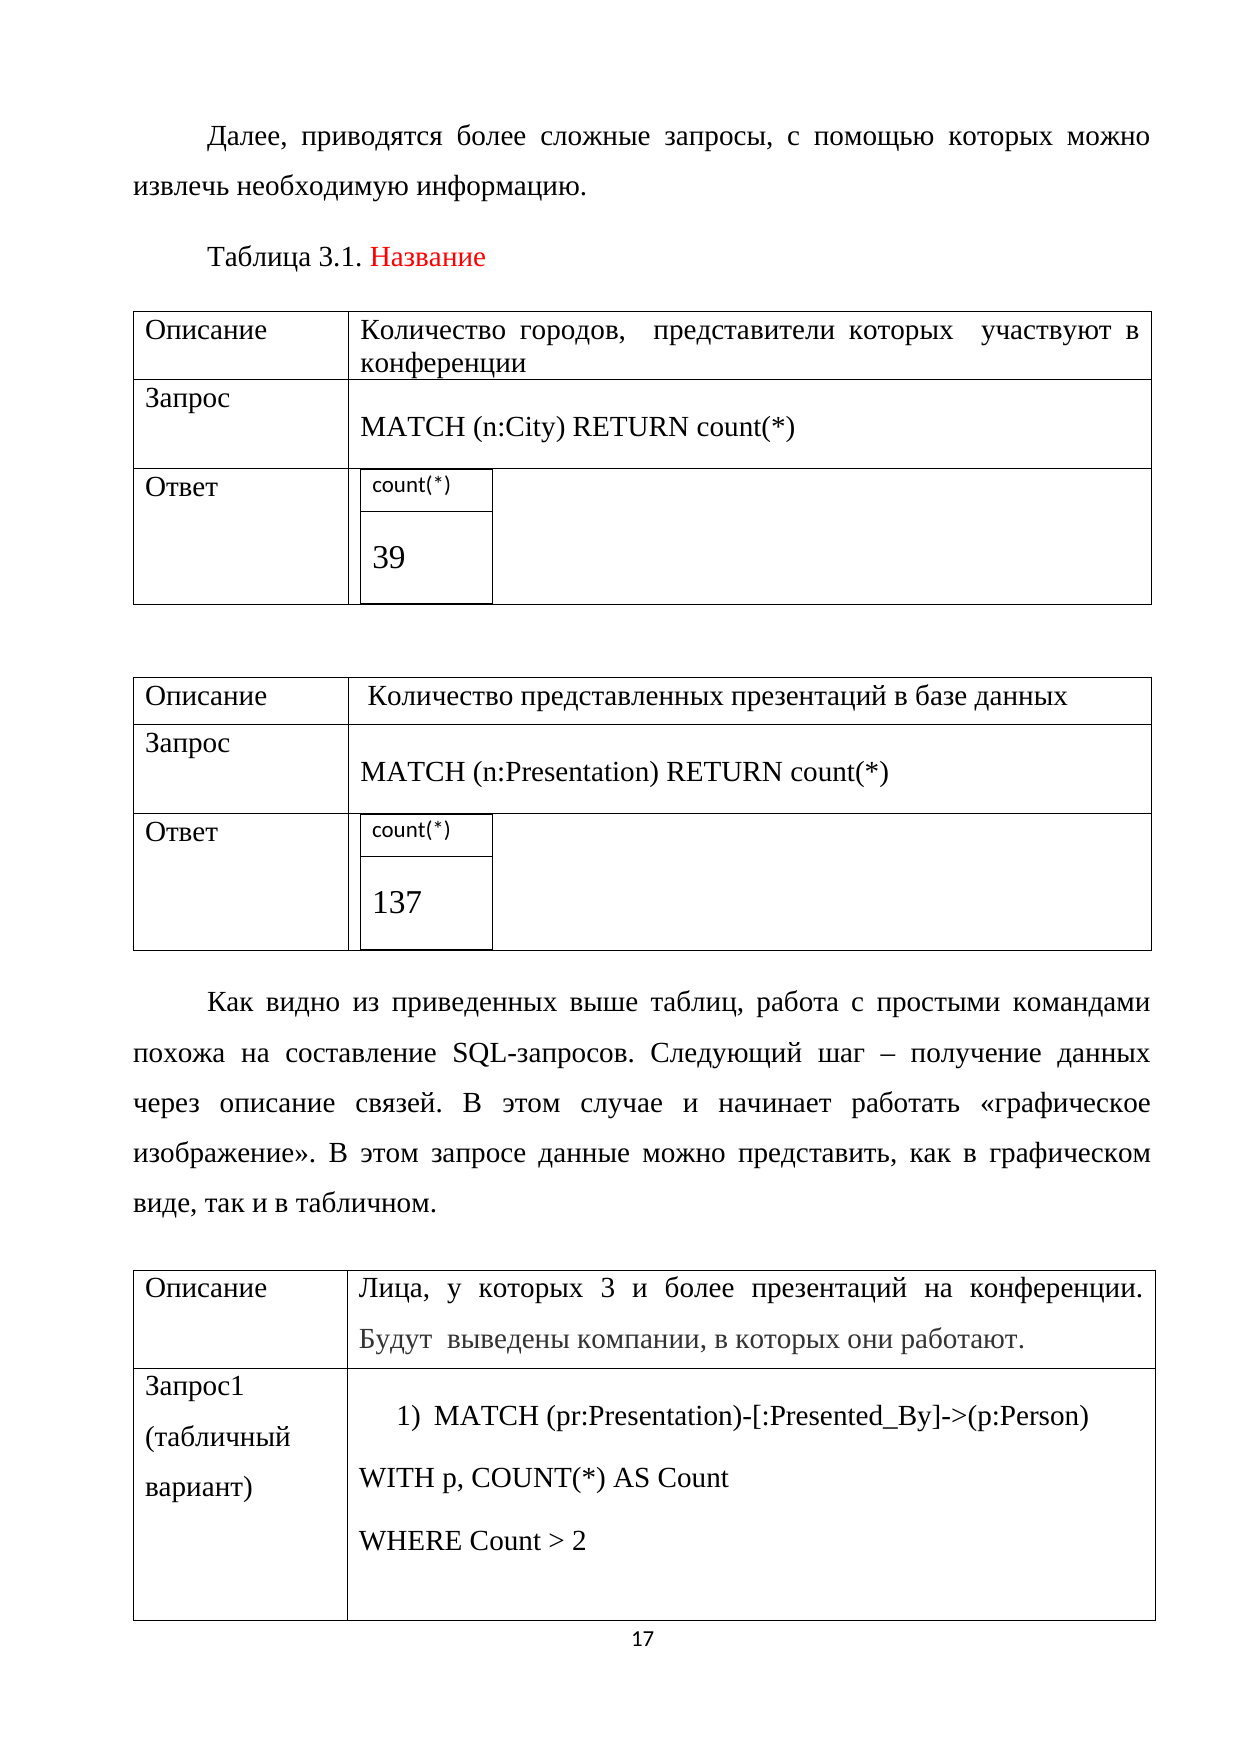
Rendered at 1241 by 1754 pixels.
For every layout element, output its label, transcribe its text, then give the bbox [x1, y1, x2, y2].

table_header Количество представленных презентаций в базе данных [349, 678, 1151, 724]
table_cell Запрос [134, 380, 348, 468]
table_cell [134, 1369, 347, 1620]
table_header Описание [134, 678, 348, 724]
table_cell [361, 512, 492, 603]
table_cell Запрос [134, 725, 348, 813]
table_header Описание [134, 1271, 347, 1367]
text Как видно из приведенных выше таблиц, работа с простыми командами похожа на составление SQL-запросов. Следующий шаг – получение данных через описание связей. В этом случае и начинает работать «графическое изображение». В этом запросе данные можно представить, как в графическом виде, так и в табличном. [133, 984, 1152, 1219]
table_cell MATCH (n:City) RETURN count(*) [349, 380, 1151, 468]
table_cell Ответ [134, 814, 348, 950]
table_cell [361, 815, 492, 856]
table_header Количество городов, представители которых участвуют в конференции [349, 312, 1151, 379]
text Таблица 3.1. Название [133, 239, 1152, 273]
table_cell [493, 814, 1151, 950]
table_cell [493, 469, 1151, 604]
table_cell MATCH (n:Presentation) RETURN count(*) [349, 725, 1151, 813]
table_cell [349, 469, 360, 604]
text Далее, приводятся более сложные запросы, с помощью которых можно извлечь необходимую информацию. [133, 118, 1152, 202]
table_cell Ответ [134, 469, 348, 604]
table_header Лица, у которых 3 и более презентаций на конференции. Будут выведены компании, в которых они работают. [348, 1271, 1155, 1367]
table_header Описание [134, 312, 348, 379]
table_cell [361, 470, 492, 511]
table_cell [361, 857, 492, 949]
table_cell [349, 814, 360, 950]
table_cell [348, 1369, 1155, 1620]
